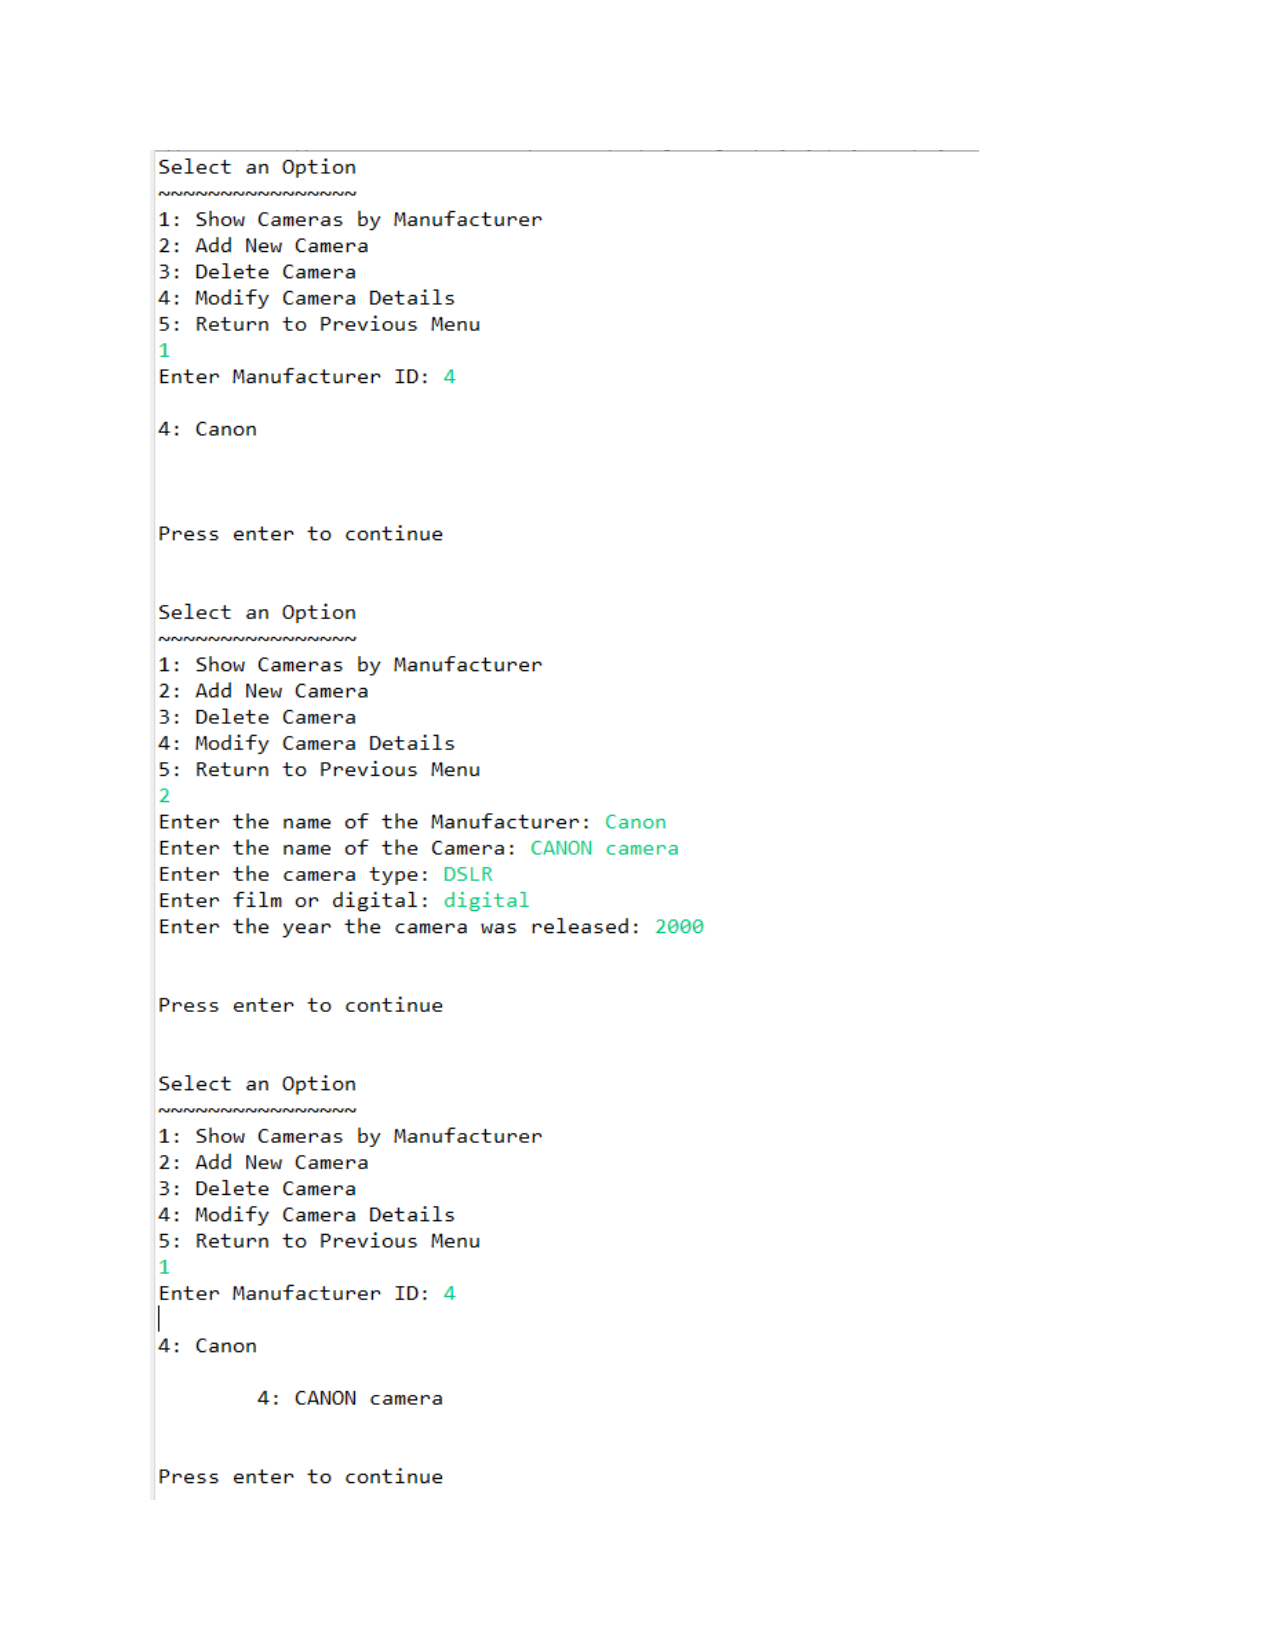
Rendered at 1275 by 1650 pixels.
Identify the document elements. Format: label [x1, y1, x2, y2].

picture [150, 150, 980, 1500]
